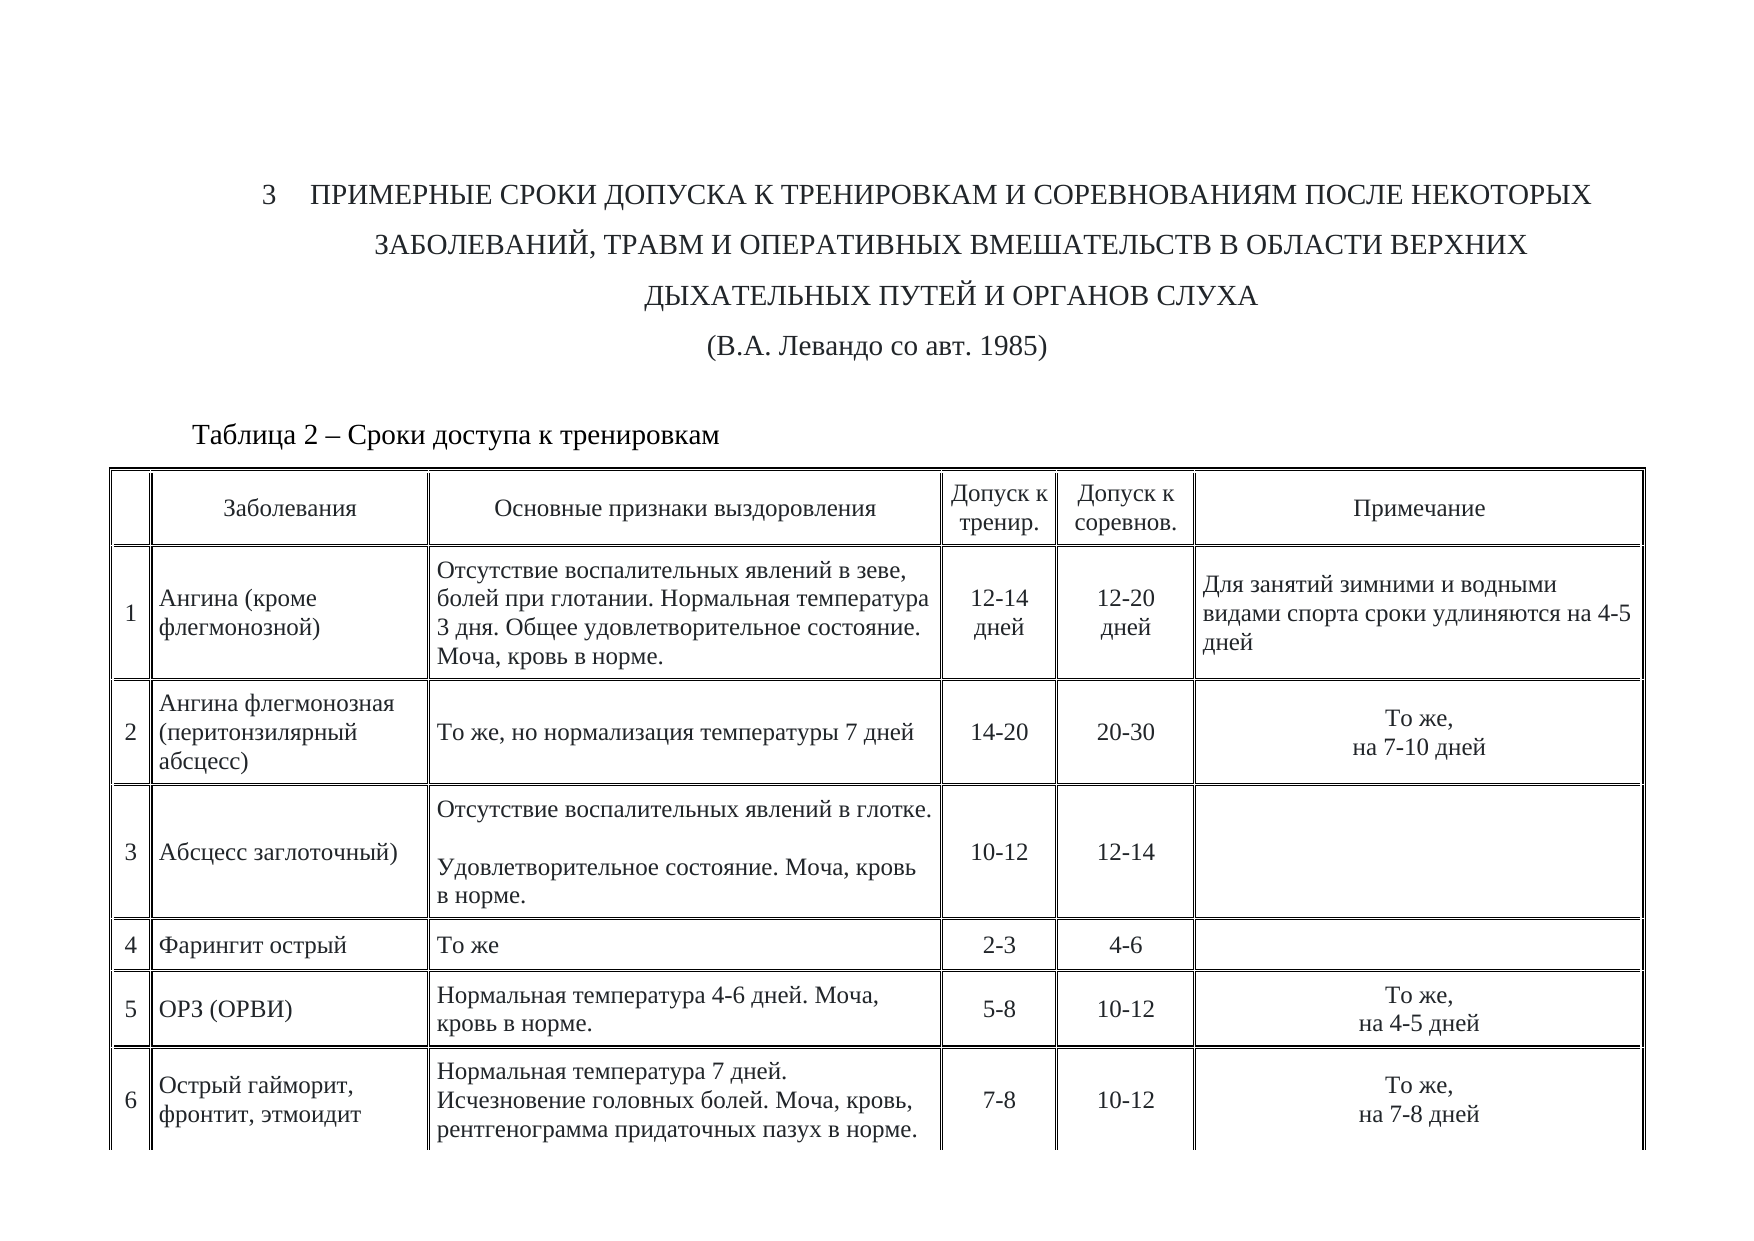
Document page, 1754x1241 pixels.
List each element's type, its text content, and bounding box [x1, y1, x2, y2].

table_cell 12-14 дней [943, 547, 1055, 677]
table_cell Фарингит острый [153, 920, 427, 969]
table_cell Нормальная температура 7 дней. Исчезновение головных болей. Моча, кровь, рентгенограмма придаточных пазух в норме. [430, 1049, 940, 1150]
table_cell [1195, 917, 1644, 969]
subtitle ПРИМЕРНЫЕ СРОКИ ДОПУСКА К ТРЕНИРОВКАМ И СОРЕВНОВАНИЯМ ПОСЛЕ НЕКОТОРЫХ ЗАБОЛЕВАНИЙ, ТРАВМ И ОПЕРАТИВНЫХ ВМЕШАТЕЛЬСТВ В ОБЛАСТИ ВЕРХНИХ ДЫХАТЕЛЬНЫХ ПУТЕЙ И ОРГАНОВ СЛУХА [229, 177, 1636, 311]
table_cell [1195, 783, 1644, 917]
table_cell Ангина (кроме флегмонозной) [153, 547, 427, 677]
table_cell 6 [112, 1045, 149, 1150]
table_cell Отсутствие воспалительных явлений в зеве, болей при глотании. Нормальная температура 3 дня. Общее удовлетворительное состояние. Моча, кровь в норме. [430, 547, 940, 677]
table_cell 10-12 [943, 786, 1055, 917]
text Таблица 2 – Сроки доступа к тренировкам [118, 417, 1636, 451]
table_cell 4-6 [1058, 920, 1193, 969]
table_cell То же, на 7-10 дней [1196, 678, 1643, 783]
table_cell 7-8 [943, 1049, 1055, 1150]
table_cell Острый гайморит, фронтит, этмоидит [153, 1049, 427, 1150]
table_cell 10-12 [1058, 972, 1193, 1045]
table_cell 3 [110, 783, 151, 917]
table_cell 20-30 [1058, 681, 1193, 783]
table_header Допуск к соревнов. [1057, 471, 1195, 544]
table_cell Нормальная температура 4-6 дней. Моча, кровь в норме. [430, 972, 940, 1045]
table_header [112, 469, 151, 544]
table_cell Для занятий зимними и водными видами спорта сроки удлиняются на 4-5 дней [1195, 544, 1644, 677]
table_cell 5-8 [943, 972, 1055, 1045]
table_cell 10-12 [1058, 1049, 1193, 1150]
table_cell Абсцесс заглоточный) [153, 786, 427, 917]
table_cell Ангина флегмонозная (перитонзилярный абсцесс) [153, 681, 427, 783]
table_header Заболевания [151, 471, 429, 544]
table_header Допуск к тренир. [942, 471, 1057, 544]
table_cell 2 [112, 678, 149, 783]
table_cell Отсутствие воспалительных явлений в глотке. Удовлетворительное состояние. Моча, кровь в норме. [430, 786, 940, 917]
table_cell То же, на 7-8 дней [1196, 1045, 1643, 1150]
table_cell То же, на 4-5 дней [1195, 969, 1644, 1045]
table_cell ОРЗ (ОРВИ) [153, 972, 427, 1045]
table_cell 1 [110, 544, 151, 677]
table_header Основные признаки выздоровления [429, 471, 942, 544]
table_cell 12-14 [1058, 786, 1193, 917]
table_cell 2-3 [943, 920, 1055, 969]
table_cell 5 [110, 969, 151, 1045]
subtitle (В.А. Левандо со авт. 1985) [118, 328, 1636, 362]
table_header Примечание [1195, 471, 1642, 544]
table_cell 4 [110, 917, 151, 969]
table_cell То же, но нормализация температуры 7 дней [430, 681, 940, 783]
table_cell 14-20 [943, 681, 1055, 783]
table_cell 12-20 дней [1058, 547, 1193, 677]
table_cell То же [430, 920, 940, 969]
